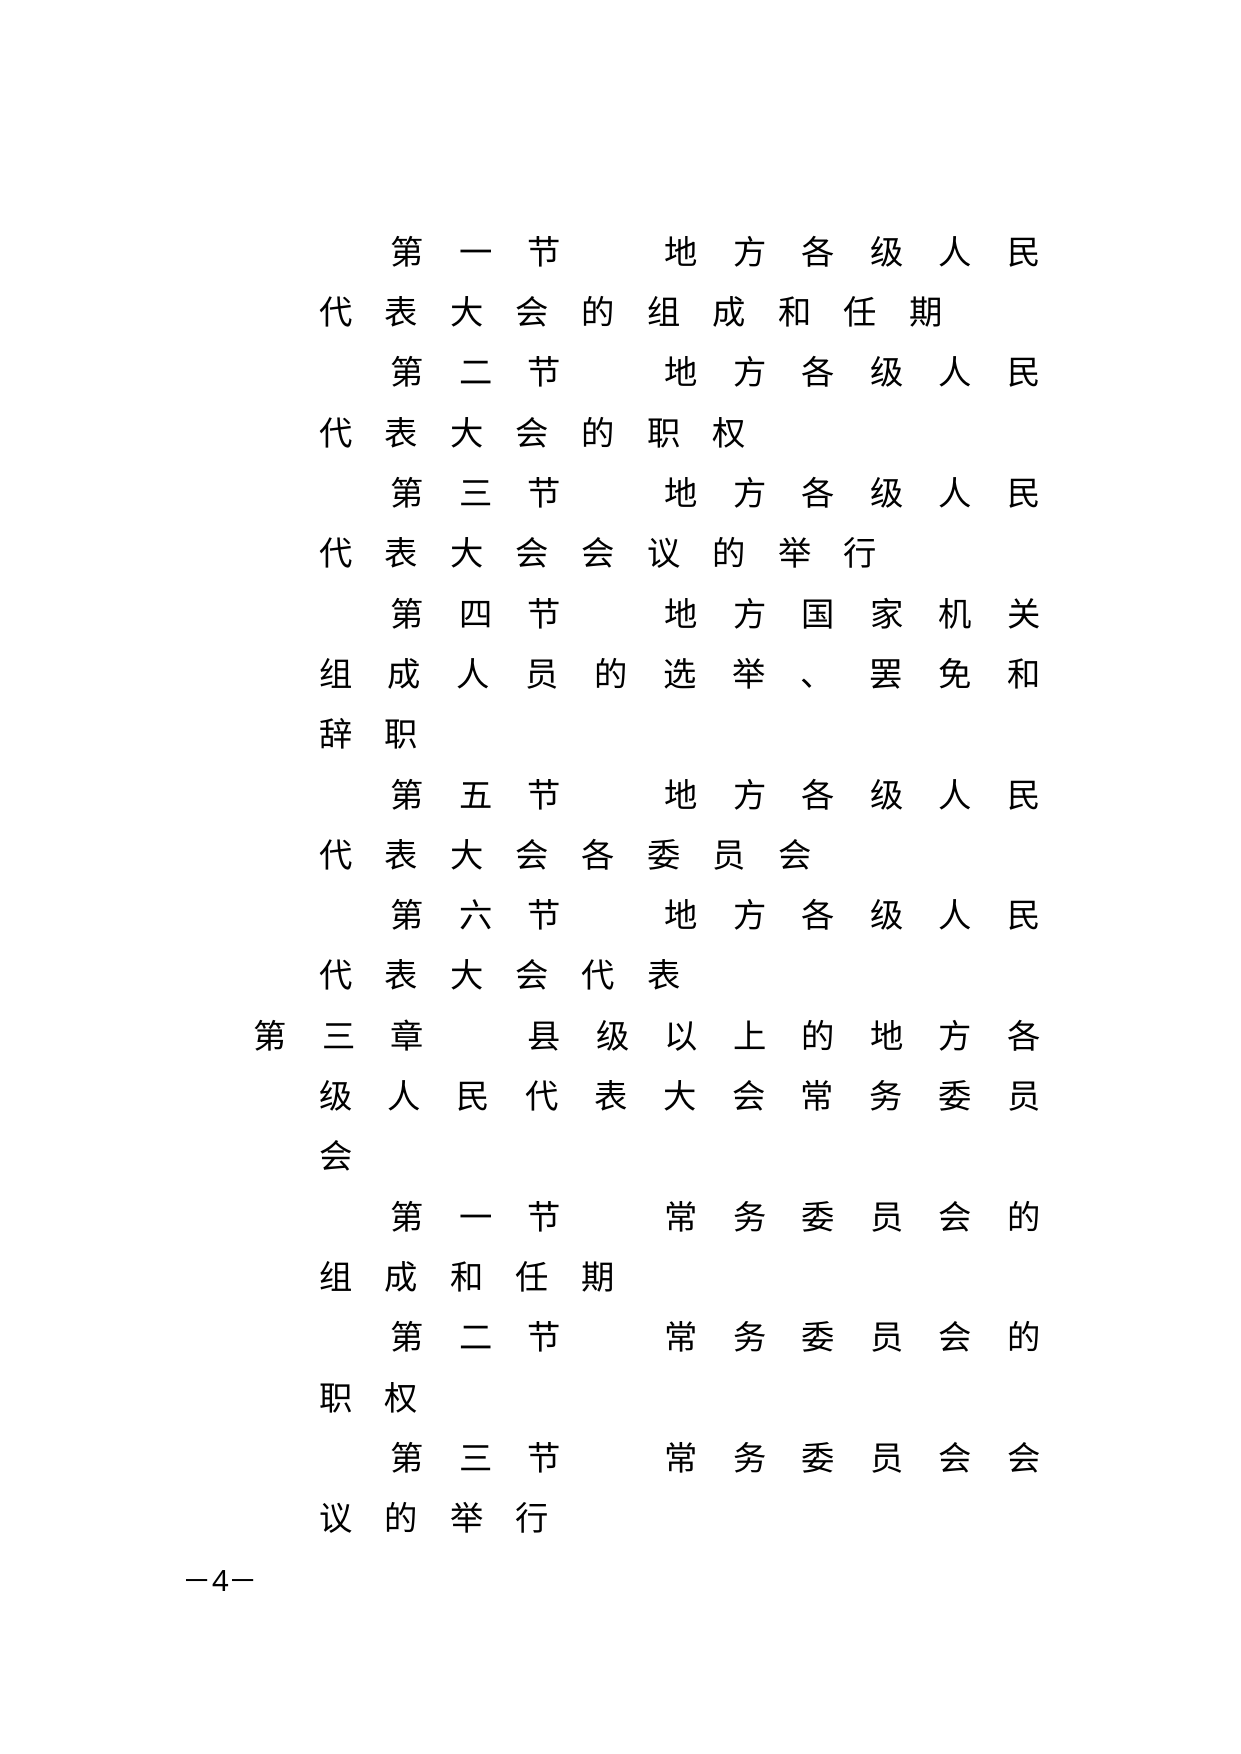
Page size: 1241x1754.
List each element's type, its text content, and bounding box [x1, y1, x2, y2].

text 第一节 地方各级人民代表大会的组成和任期 [221, 219, 1073, 340]
text 第三节 常务委员会会议的举行 [221, 1426, 1073, 1546]
text 第二节 地方各级人民代表大会的职权 [221, 340, 1073, 461]
text 第五节 地方各级人民代表大会各委员会 [221, 762, 1073, 883]
text 第四节 地方国家机关组成人员的选举、罢免和辞职 [221, 581, 1073, 762]
text 第二节 常务委员会的职权 [221, 1305, 1073, 1426]
text 第三章 县级以上的地方各级人民代表大会常务委员会 [221, 1003, 1073, 1184]
text 第六节 地方各级人民代表大会代表 [221, 883, 1073, 1003]
text 第三节 地方各级人民代表大会会议的举行 [221, 461, 1073, 581]
text 第一节 常务委员会的组成和任期 [221, 1184, 1073, 1305]
